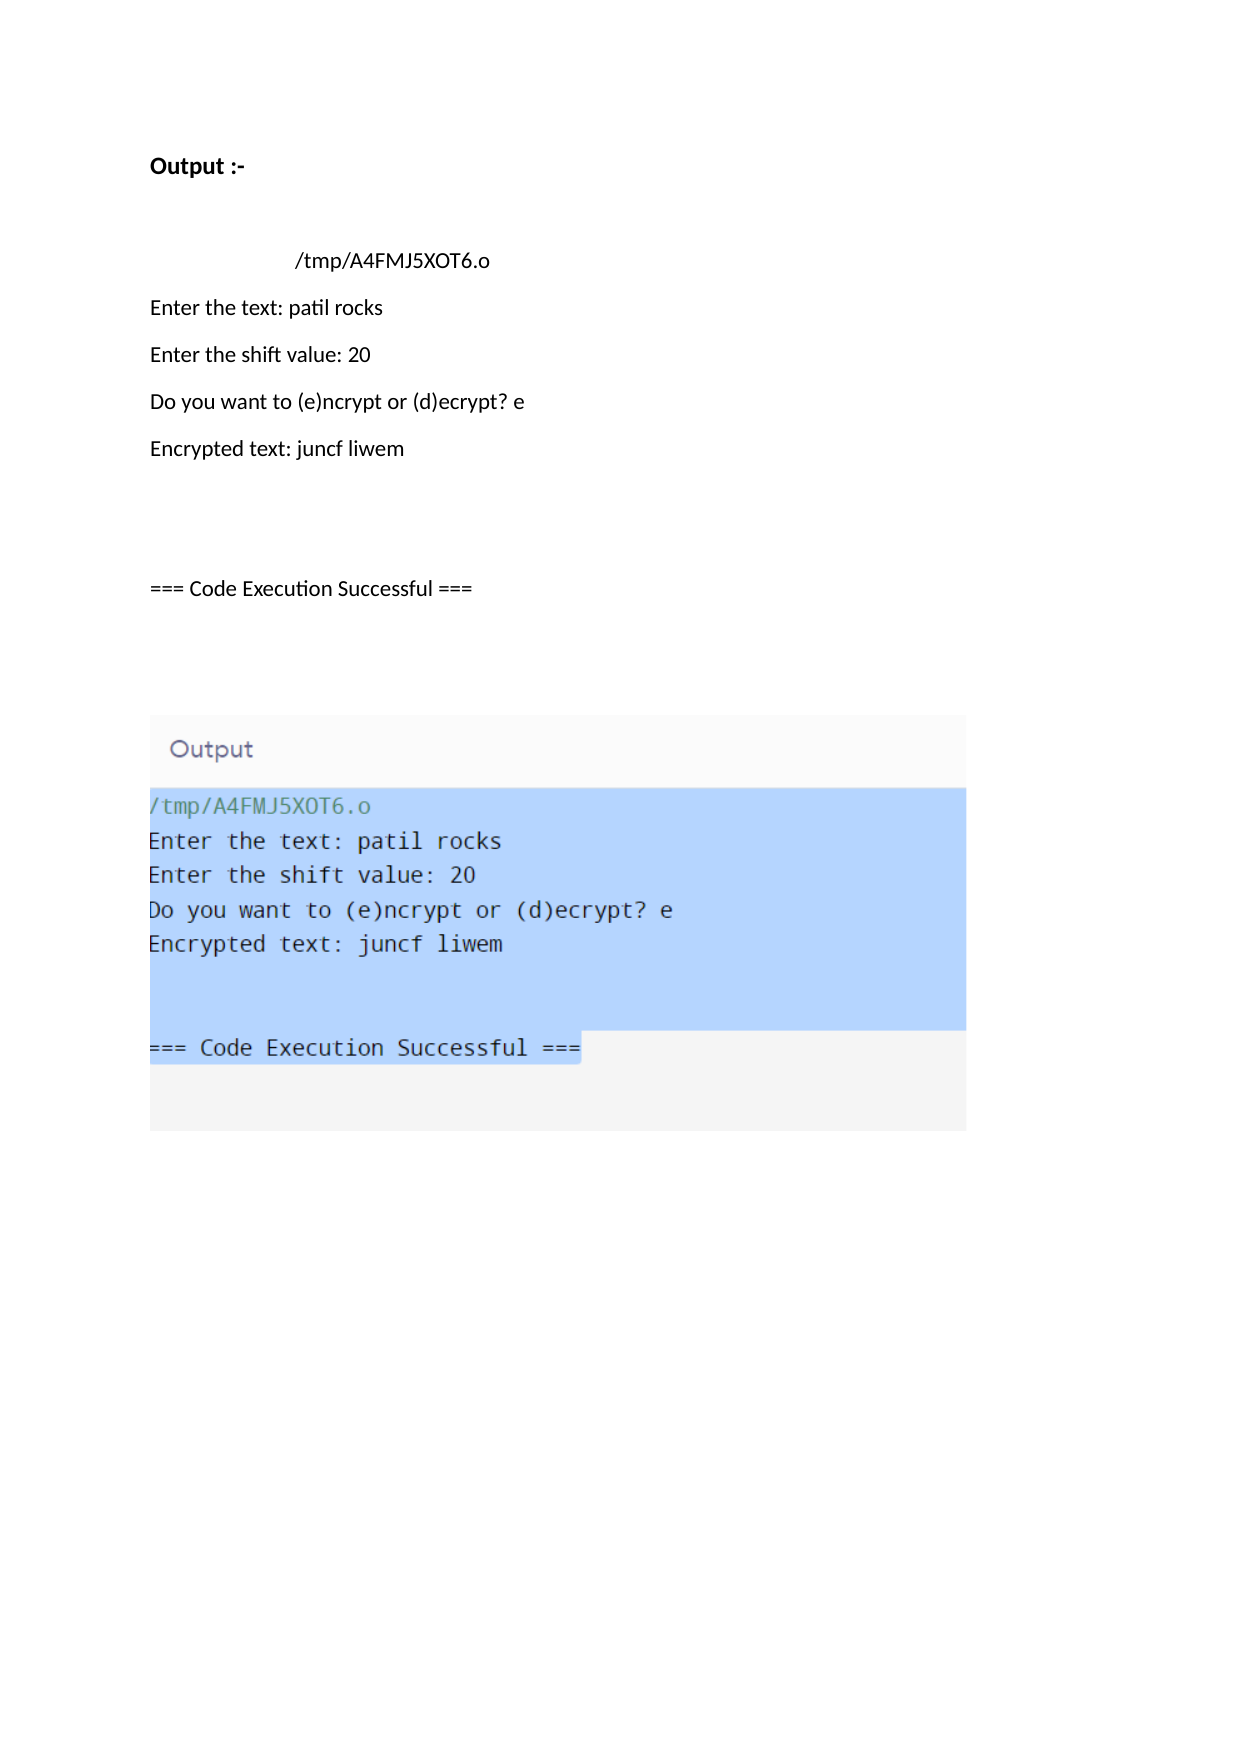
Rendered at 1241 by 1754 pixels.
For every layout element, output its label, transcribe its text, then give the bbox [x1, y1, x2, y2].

text /tmp/A4FMJ5XOT6.o [150, 246, 1090, 274]
text Enter the shift value: 20 [150, 340, 1090, 368]
picture [150, 715, 967, 1131]
text Encrypted text: juncf liwem [150, 434, 1090, 462]
text Output :- [150, 150, 1090, 181]
text === Code Execution Successful === [150, 574, 1090, 603]
text Do you want to (e)ncrypt or (d)ecrypt? e [150, 387, 1090, 415]
text Enter the text: patil rocks [150, 293, 1090, 321]
